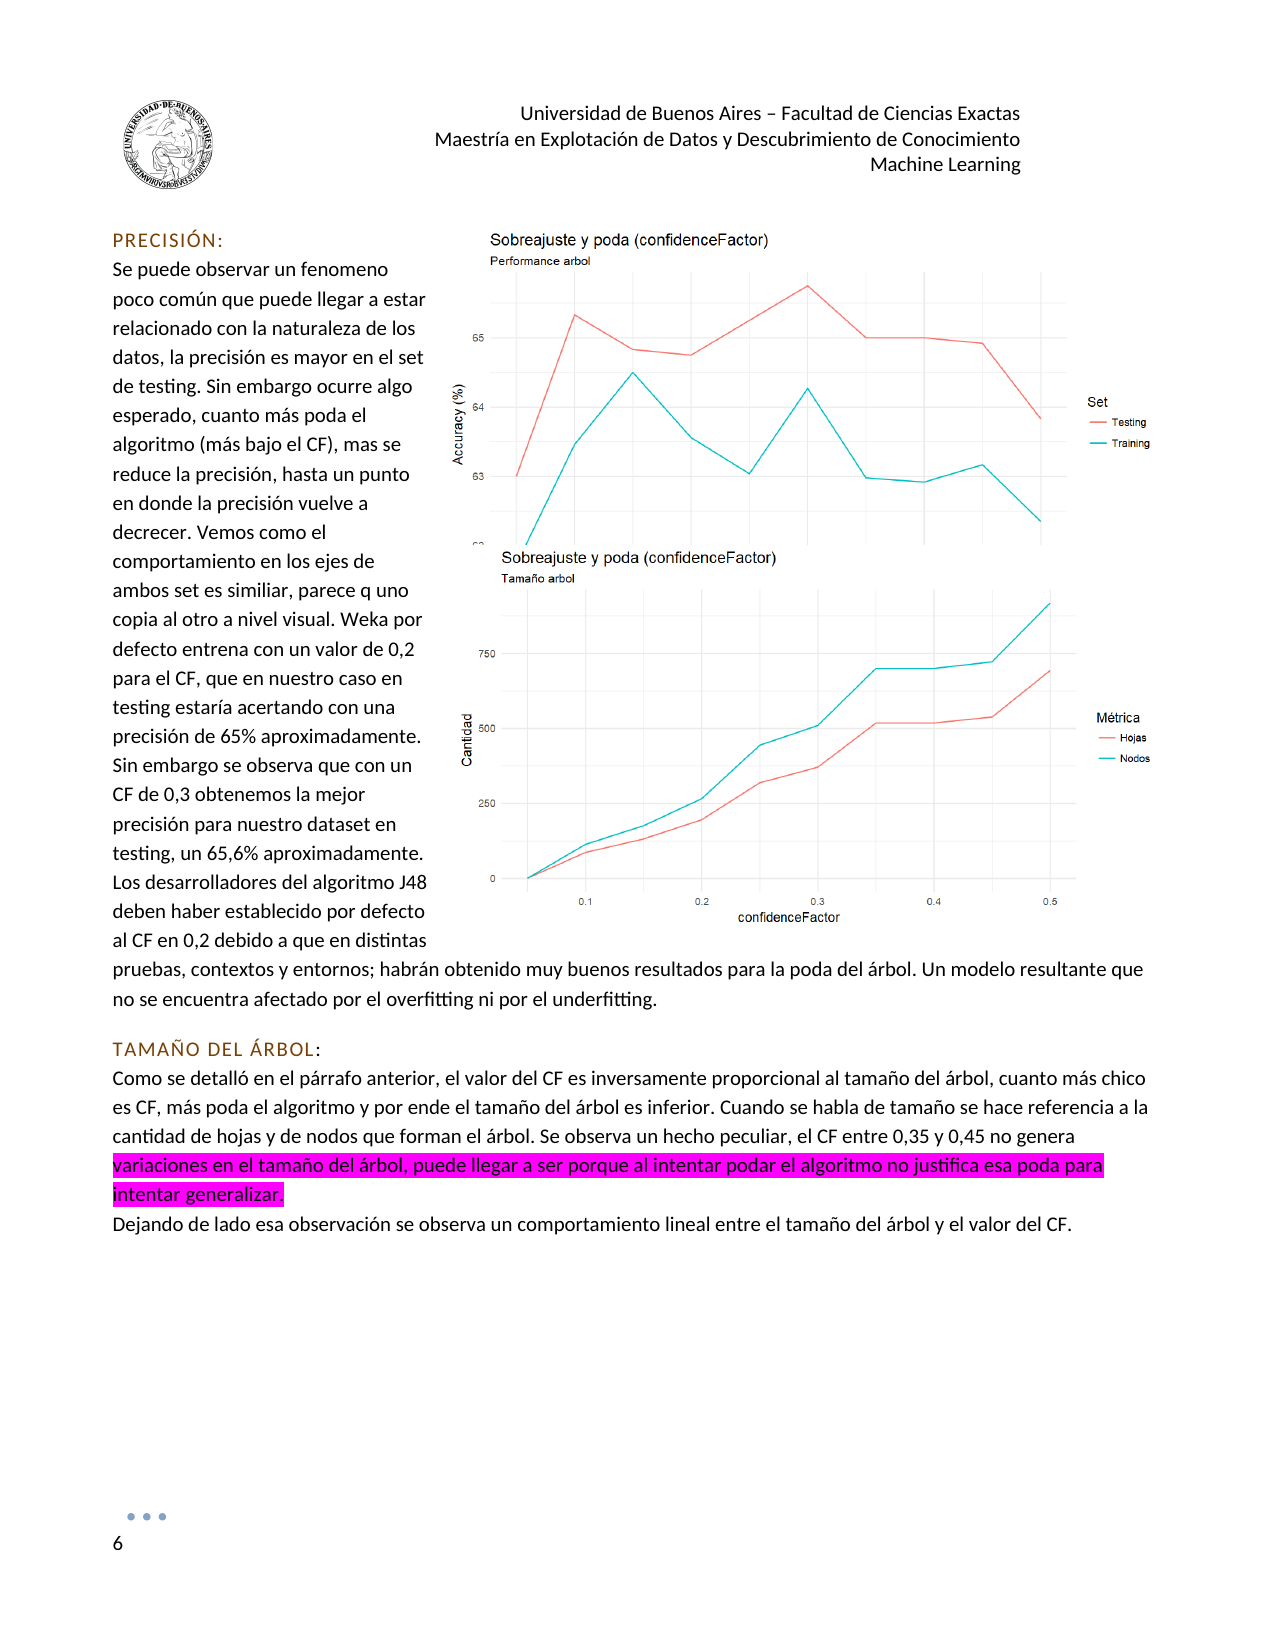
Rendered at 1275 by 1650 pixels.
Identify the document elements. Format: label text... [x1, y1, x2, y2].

text Tamaño del árbol: Como se detalló en el párrafo anterior, el valor del CF es inversamente proporcional al tamaño del árbol, cuanto más chico es CF, más poda el algoritmo y por ende el tamaño del árbol es inferior. Cuando se habla de tamaño se hace referencia a la cantidad de hojas y de nodos que forman el árbol. Se observa un hecho peculiar, el CF entre 0,35 y 0,45 no genera variaciones en el tamaño del árbol, puede llegar a ser porque al intentar podar el algoritmo no justifica esa poda para intentar generalizar. Dejando de lado esa observación se observa un comportamiento lineal entre el tamaño del árbol y el valor del CF. [112, 1036, 1162, 1236]
picture [446, 227, 1163, 928]
picture [123, 100, 213, 189]
